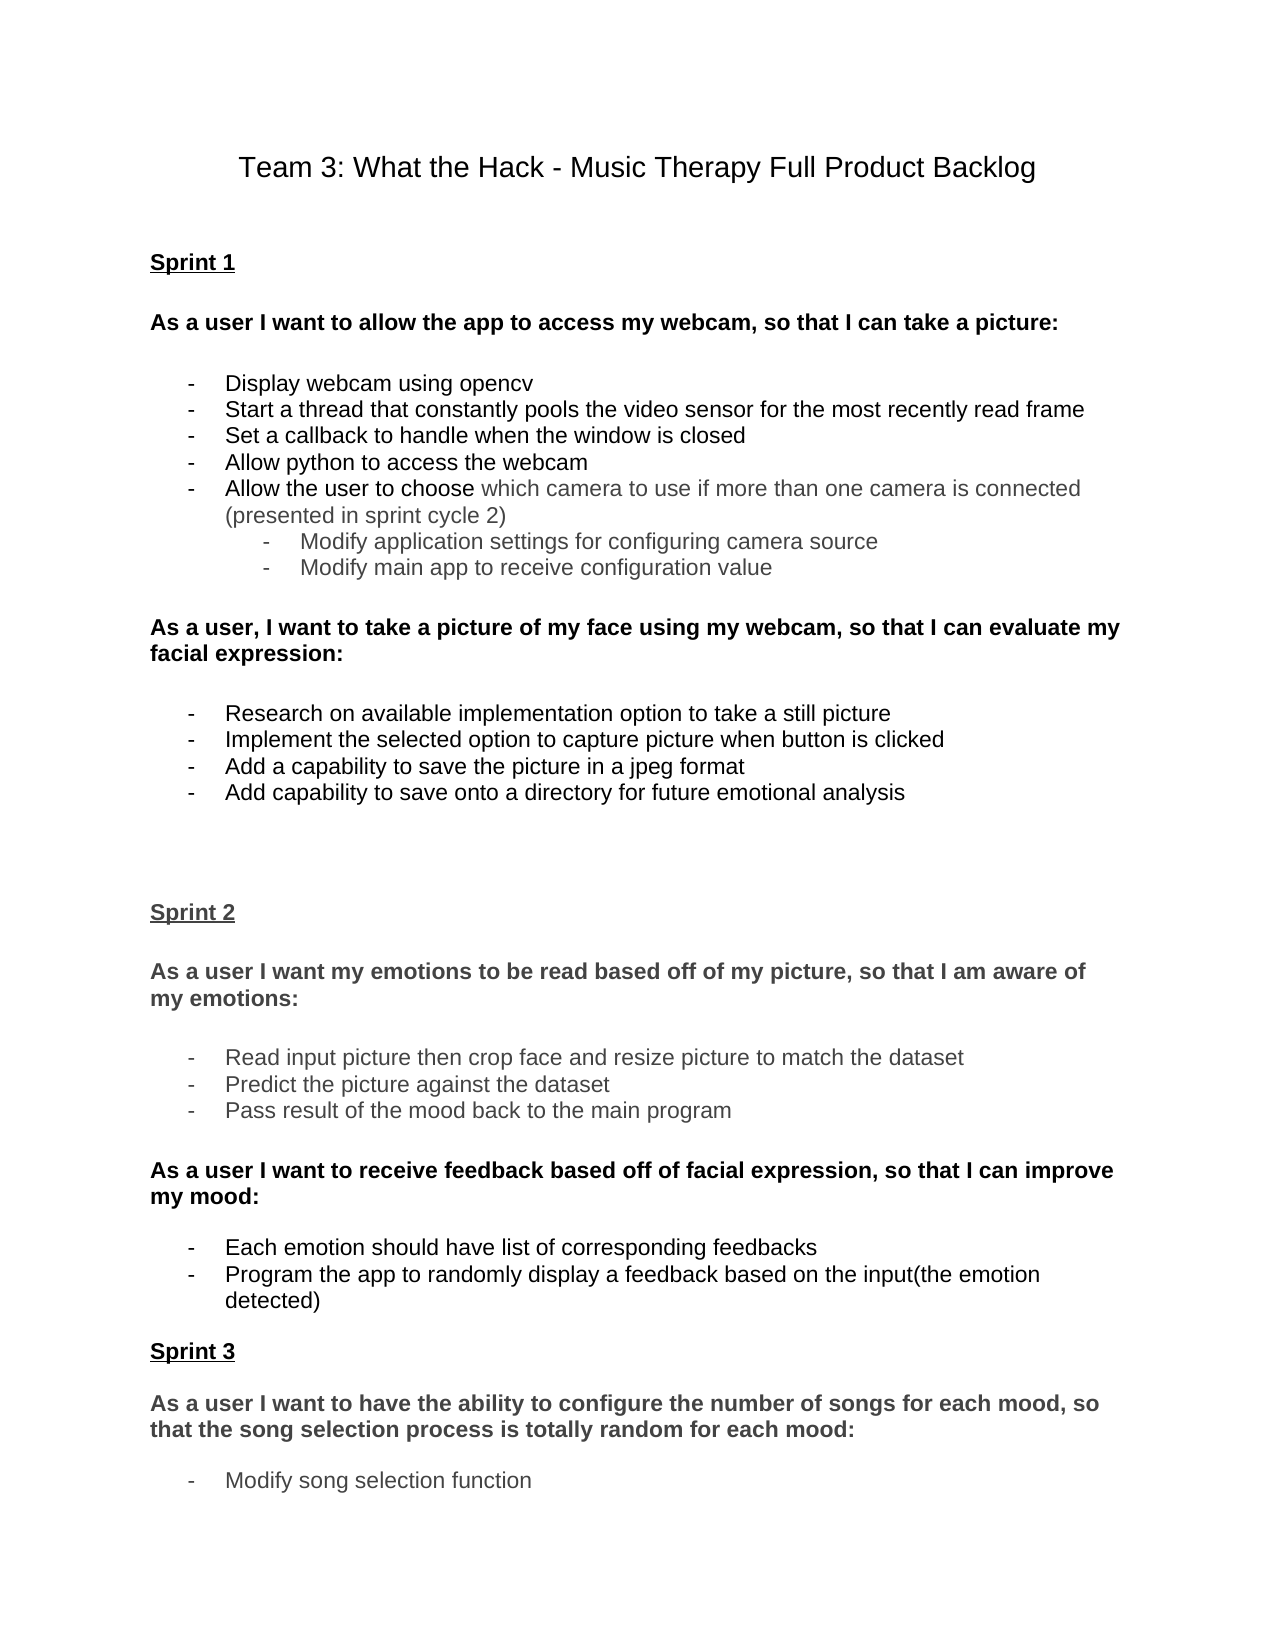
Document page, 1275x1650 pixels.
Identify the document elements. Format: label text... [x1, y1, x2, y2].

list Implement the selected option to capture picture when button is clicked [187, 726, 1125, 753]
list Each emotion should have list of corresponding feedbacks [187, 1234, 1125, 1261]
text As a user I want to allow the app to access my webcam, so that I can take a picture: [150, 309, 1125, 336]
text As a user I want to receive feedback based off of facial expression, so that I can improve my mood: [150, 1157, 1125, 1209]
list Add capability to save onto a directory for future emotional analysis [187, 779, 1125, 805]
text Team 3: What the Hack - Music Therapy Full Product Backlog [150, 150, 1125, 183]
list Read input picture then crop face and resize picture to match the dataset [187, 1044, 1125, 1071]
list Research on available implementation option to take a still picture [187, 700, 1125, 726]
list Allow python to access the webcam [187, 449, 1125, 475]
list Add a capability to save the picture in a jpeg format [187, 753, 1125, 779]
text Sprint 3 [150, 1338, 1125, 1365]
text Sprint 2 [150, 898, 1125, 925]
text As a user I want my emotions to be read based off of my picture, so that I am aware of my emotions: [150, 958, 1125, 1011]
list Modify song selection function [187, 1467, 1125, 1494]
list Program the app to randomly display a feedback based on the input(the emotion detected) [187, 1261, 1125, 1313]
list Modify application settings for configuring camera source [262, 528, 1125, 554]
text As a user I want to have the ability to configure the number of songs for each mood, so that the song selection process is totally random for each mood: [150, 1390, 1125, 1442]
list Allow the user to choose which camera to use if more than one camera is connected (presented in sprint cycle 2) [187, 475, 1125, 528]
list Pass result of the mood back to the main program [187, 1097, 1125, 1123]
list Modify main app to receive configuration value [262, 554, 1125, 581]
list Display webcam using opencv [187, 370, 1125, 396]
text As a user, I want to take a picture of my face using my webcam, so that I can evaluate my facial expression: [150, 614, 1125, 667]
list Predict the picture against the dataset [187, 1071, 1125, 1097]
list Start a thread that constantly pools the video sensor for the most recently read frame [187, 396, 1125, 422]
text Sprint 1 [150, 249, 1125, 275]
list Set a callback to handle when the window is closed [187, 422, 1125, 449]
